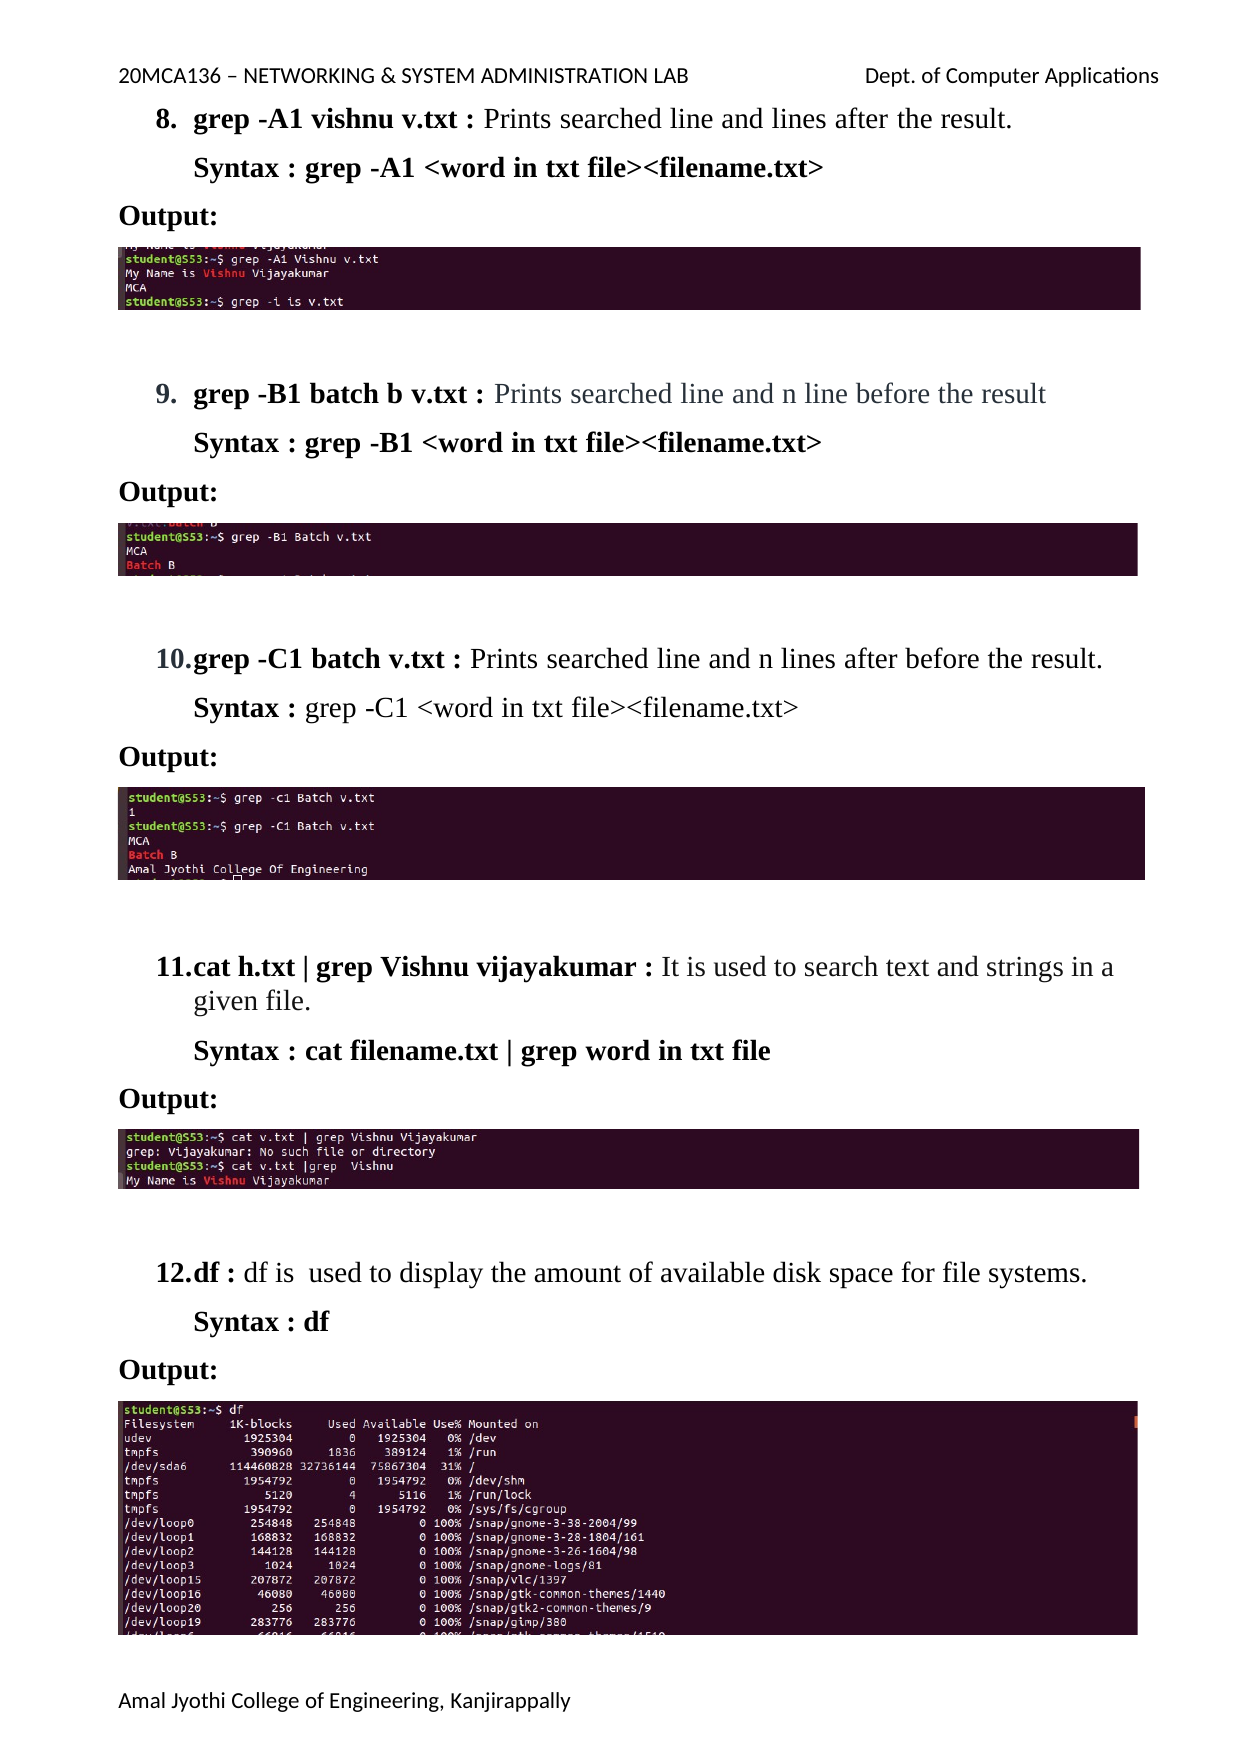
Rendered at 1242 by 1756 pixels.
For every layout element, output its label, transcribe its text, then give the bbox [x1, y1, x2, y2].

subtitle Output: [118, 739, 1171, 773]
picture [118, 523, 1138, 576]
picture [117, 787, 1145, 880]
list grep -C1 batch v.txt : Prints searched line and n lines after before the result. [155, 641, 1171, 674]
picture [118, 247, 1141, 310]
picture [118, 1129, 1140, 1189]
text Syntax : grep -C1 <word in txt file><filename.txt> [193, 690, 1171, 724]
subtitle Syntax : grep -A1 <word in txt file><filename.txt> Output: [118, 150, 902, 232]
subtitle Syntax : cat filename.txt | grep word in txt file Output: [118, 1033, 775, 1115]
list cat h.txt | grep Vishnu vijayakumar : It is used to search text and strings in a given file. [156, 949, 1118, 1017]
subtitle Syntax : df Output: [118, 1304, 331, 1386]
list df : df is used to display the amount of available disk space for file systems. [155, 1255, 1171, 1288]
list grep -B1 batch b v.txt : Prints searched line and n line before the result [155, 376, 1171, 410]
picture [118, 1401, 1138, 1635]
list grep -A1 vishnu v.txt : Prints searched line and lines after the result. [155, 101, 1171, 134]
subtitle Syntax : grep -B1 <word in txt file><filename.txt> Output: [118, 426, 902, 508]
